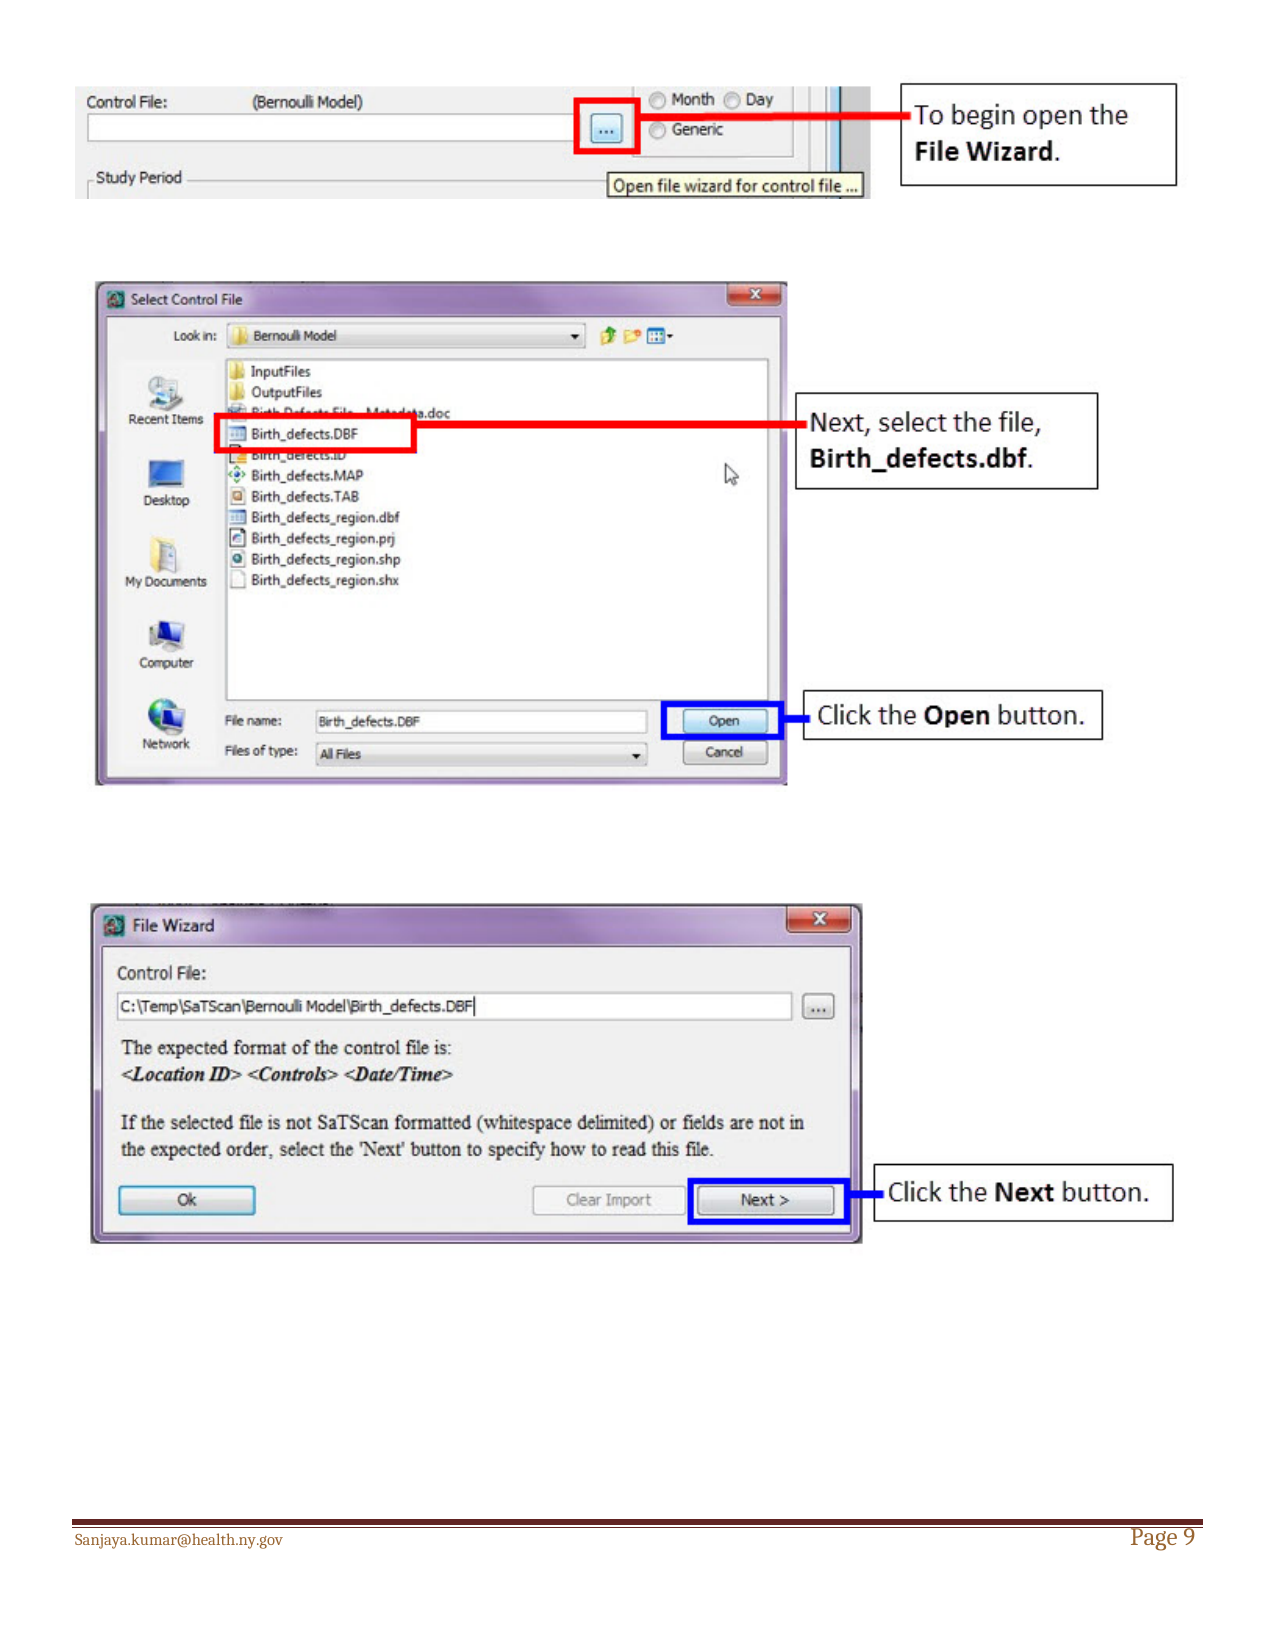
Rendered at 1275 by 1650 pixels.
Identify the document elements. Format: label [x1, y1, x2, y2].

picture [75, 269, 1119, 792]
picture [75, 892, 1199, 1266]
picture [75, 75, 1193, 199]
